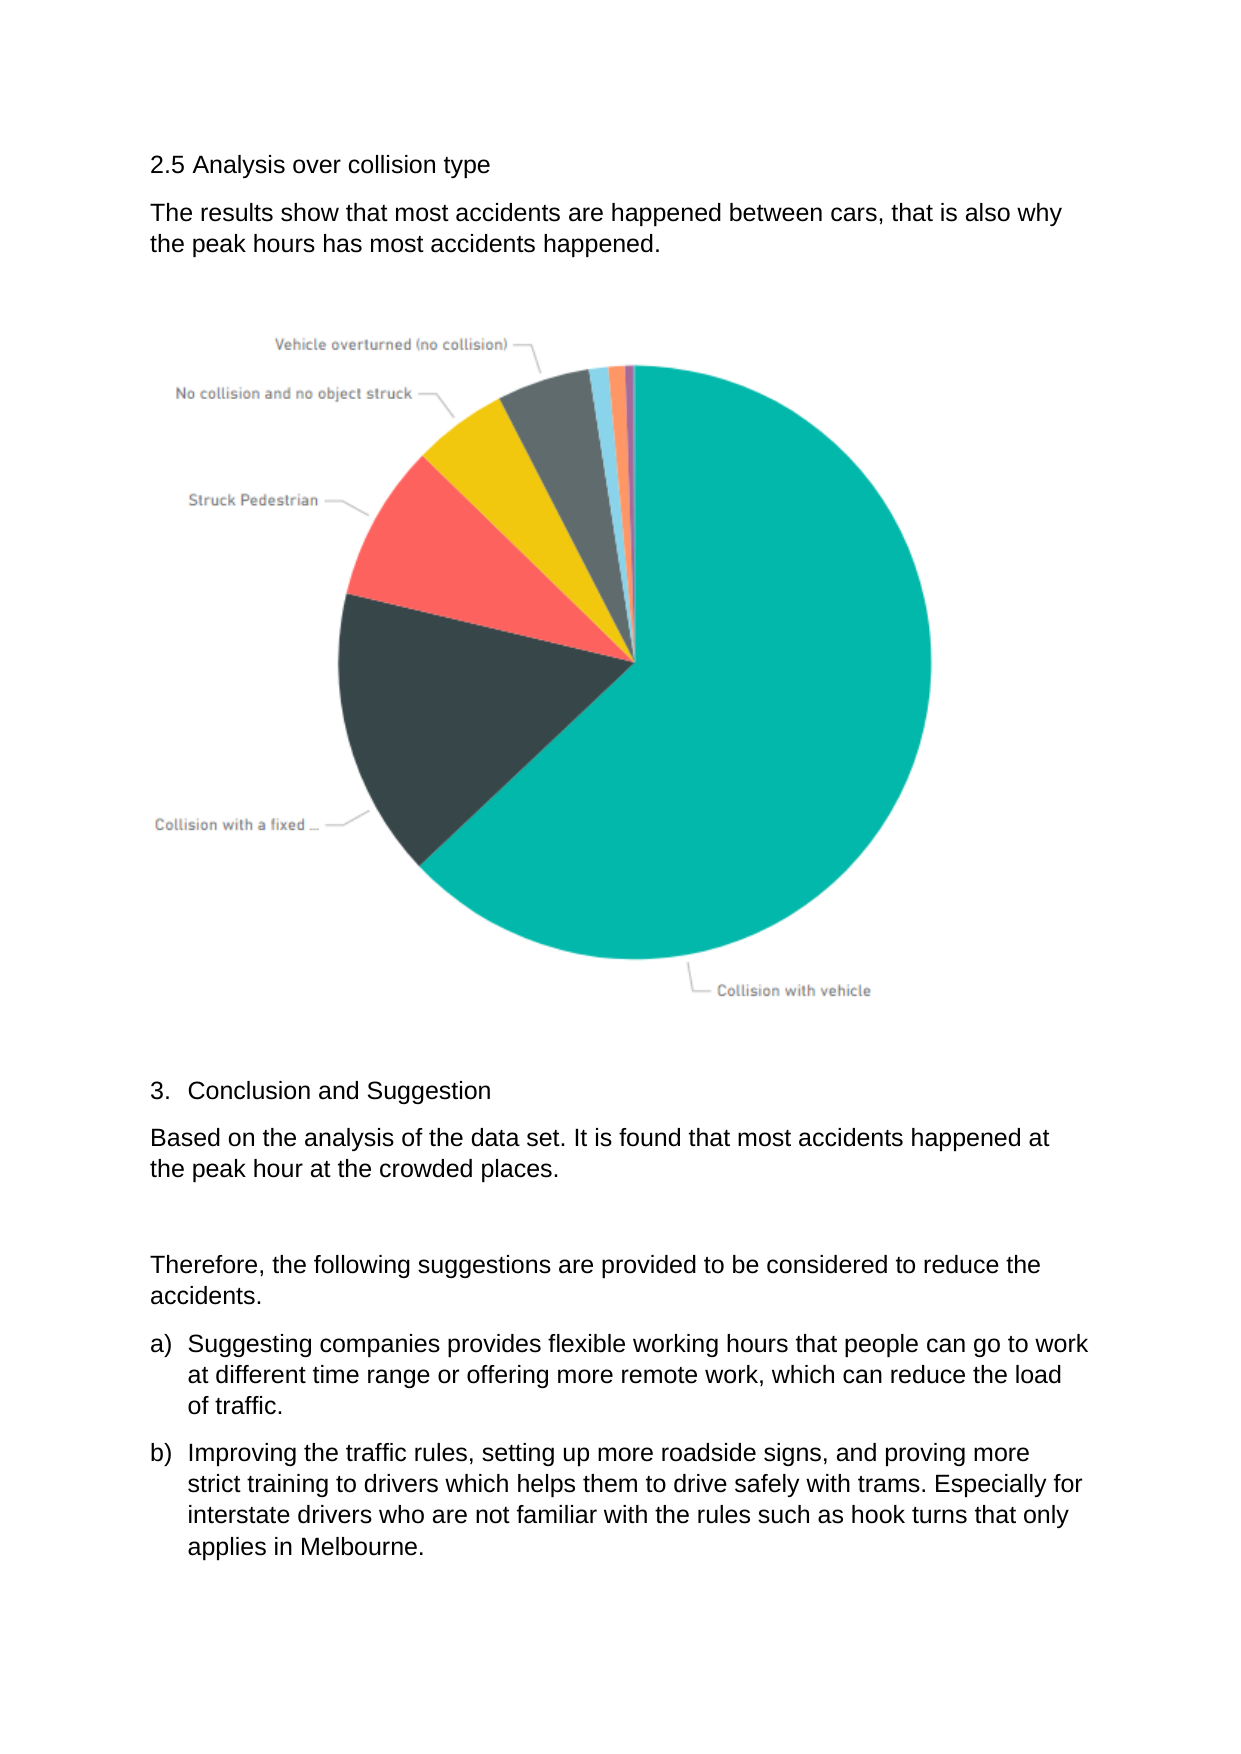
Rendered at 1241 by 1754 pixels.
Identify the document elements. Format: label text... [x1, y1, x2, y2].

picture [150, 276, 1091, 1057]
list Analysis over collision type [150, 150, 1090, 179]
text Therefore, the following suggestions are provided to be considered to reduce the accidents. [150, 1250, 1090, 1309]
text The results show that most accidents are happened between cars, that is also why the peak hours has most accidents happened. [150, 198, 1090, 257]
list Suggesting companies provides flexible working hours that people can go to work at different time range or offering more remote work, which can reduce the load of traffic. [150, 1328, 1090, 1419]
text Based on the analysis of the data set. It is found that most accidents happened at the peak hour at the crowded places. [150, 1123, 1090, 1183]
list Improving the traffic rules, setting up more roadside signs, and proving more strict training to drivers which helps them to drive safely with trams. Especially for interstate drivers who are not familiar with the rules such as hook turns that only applies in Melbourne. [150, 1438, 1090, 1560]
list Conclusion and Suggestion [150, 1076, 1090, 1104]
